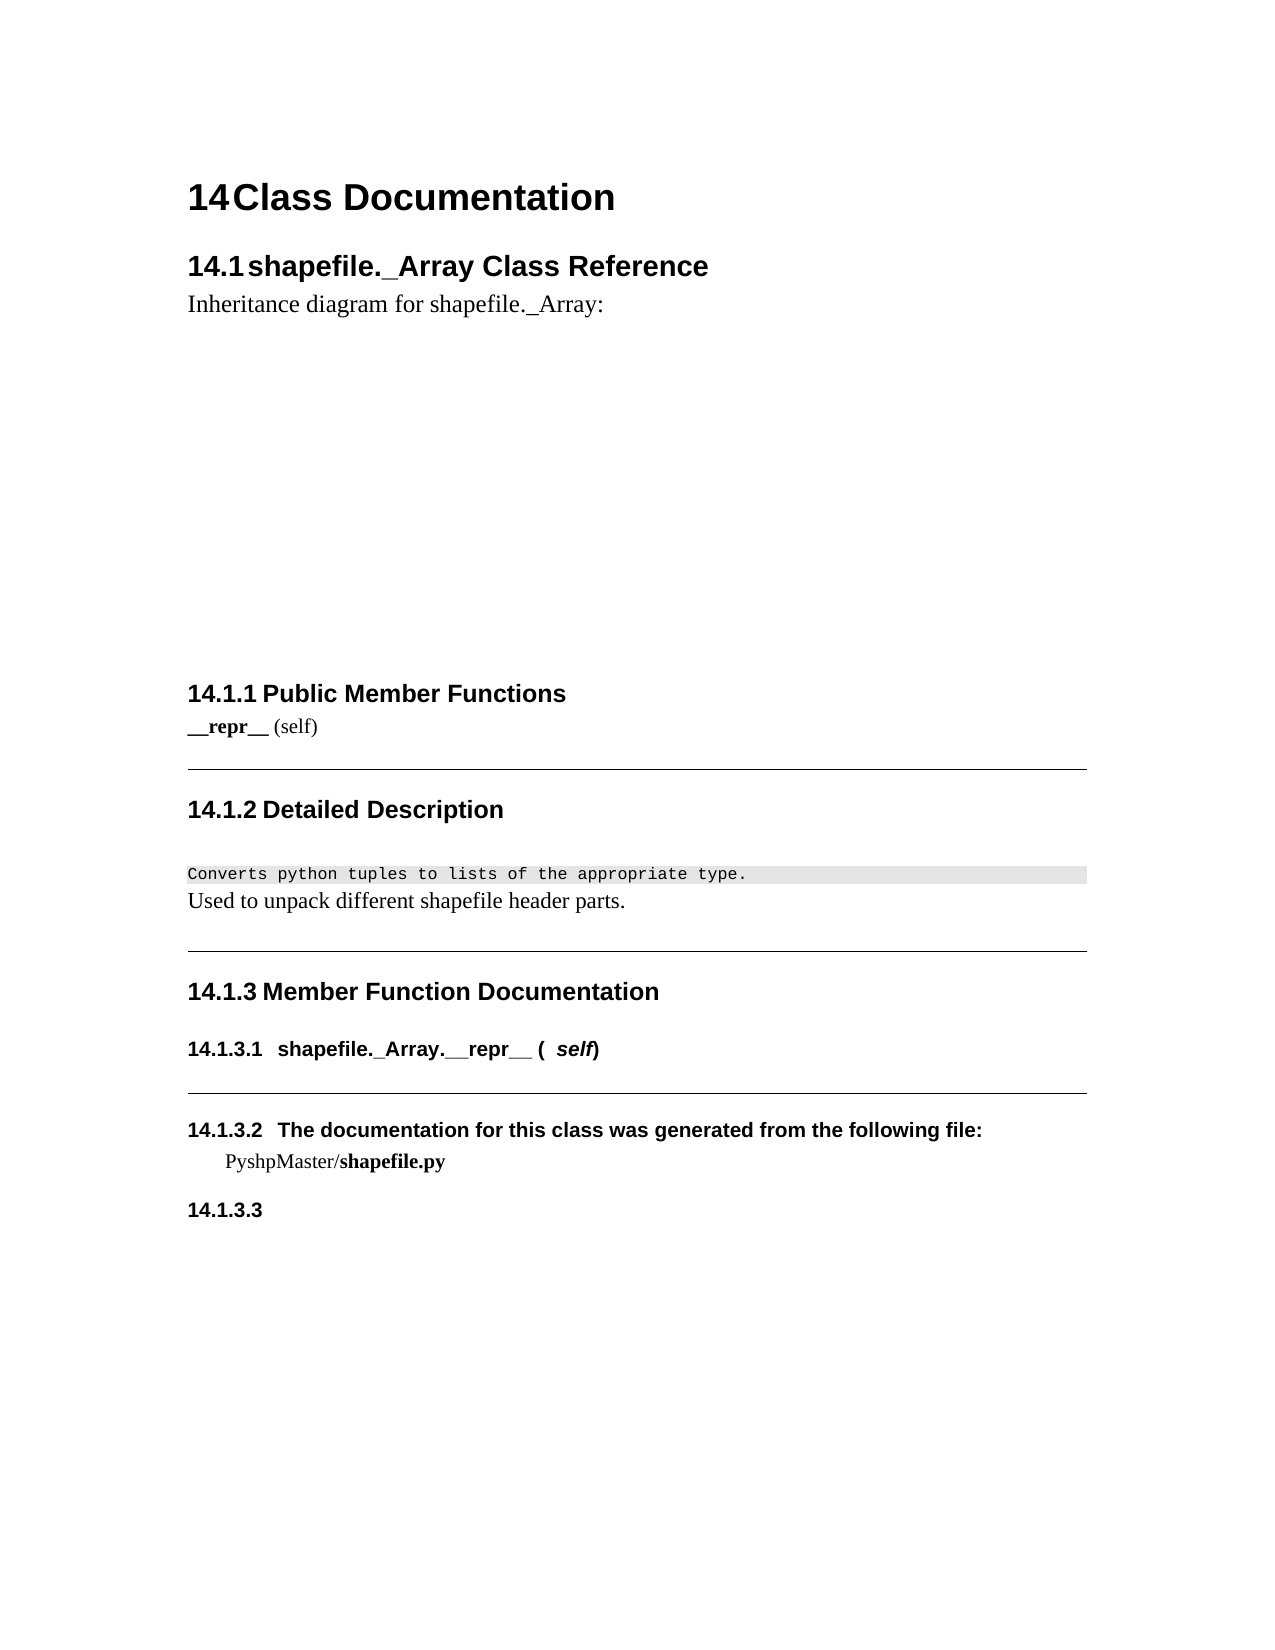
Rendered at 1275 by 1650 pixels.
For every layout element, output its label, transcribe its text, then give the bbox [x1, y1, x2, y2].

subtitle Detailed Description [187, 795, 1087, 824]
subtitle Class Documentation [187, 175, 1087, 218]
text Used to unpack different shapefile header parts. [187, 888, 1087, 914]
subtitle shapefile._Array Class Reference [187, 249, 1087, 283]
subtitle Member Function Documentation [187, 977, 1087, 1005]
subtitle shapefile._Array.__repr__ ( self) [187, 1037, 1087, 1061]
subtitle The documentation for this class was generated from the following file: [187, 1118, 1087, 1142]
text Inheritance diagram for shapefile._Array: [187, 289, 1087, 318]
text Converts python tuples to lists of the appropriate type. [187, 866, 1087, 884]
list __repr__ (self) [187, 714, 1087, 738]
subtitle Public Member Functions [187, 679, 1087, 708]
